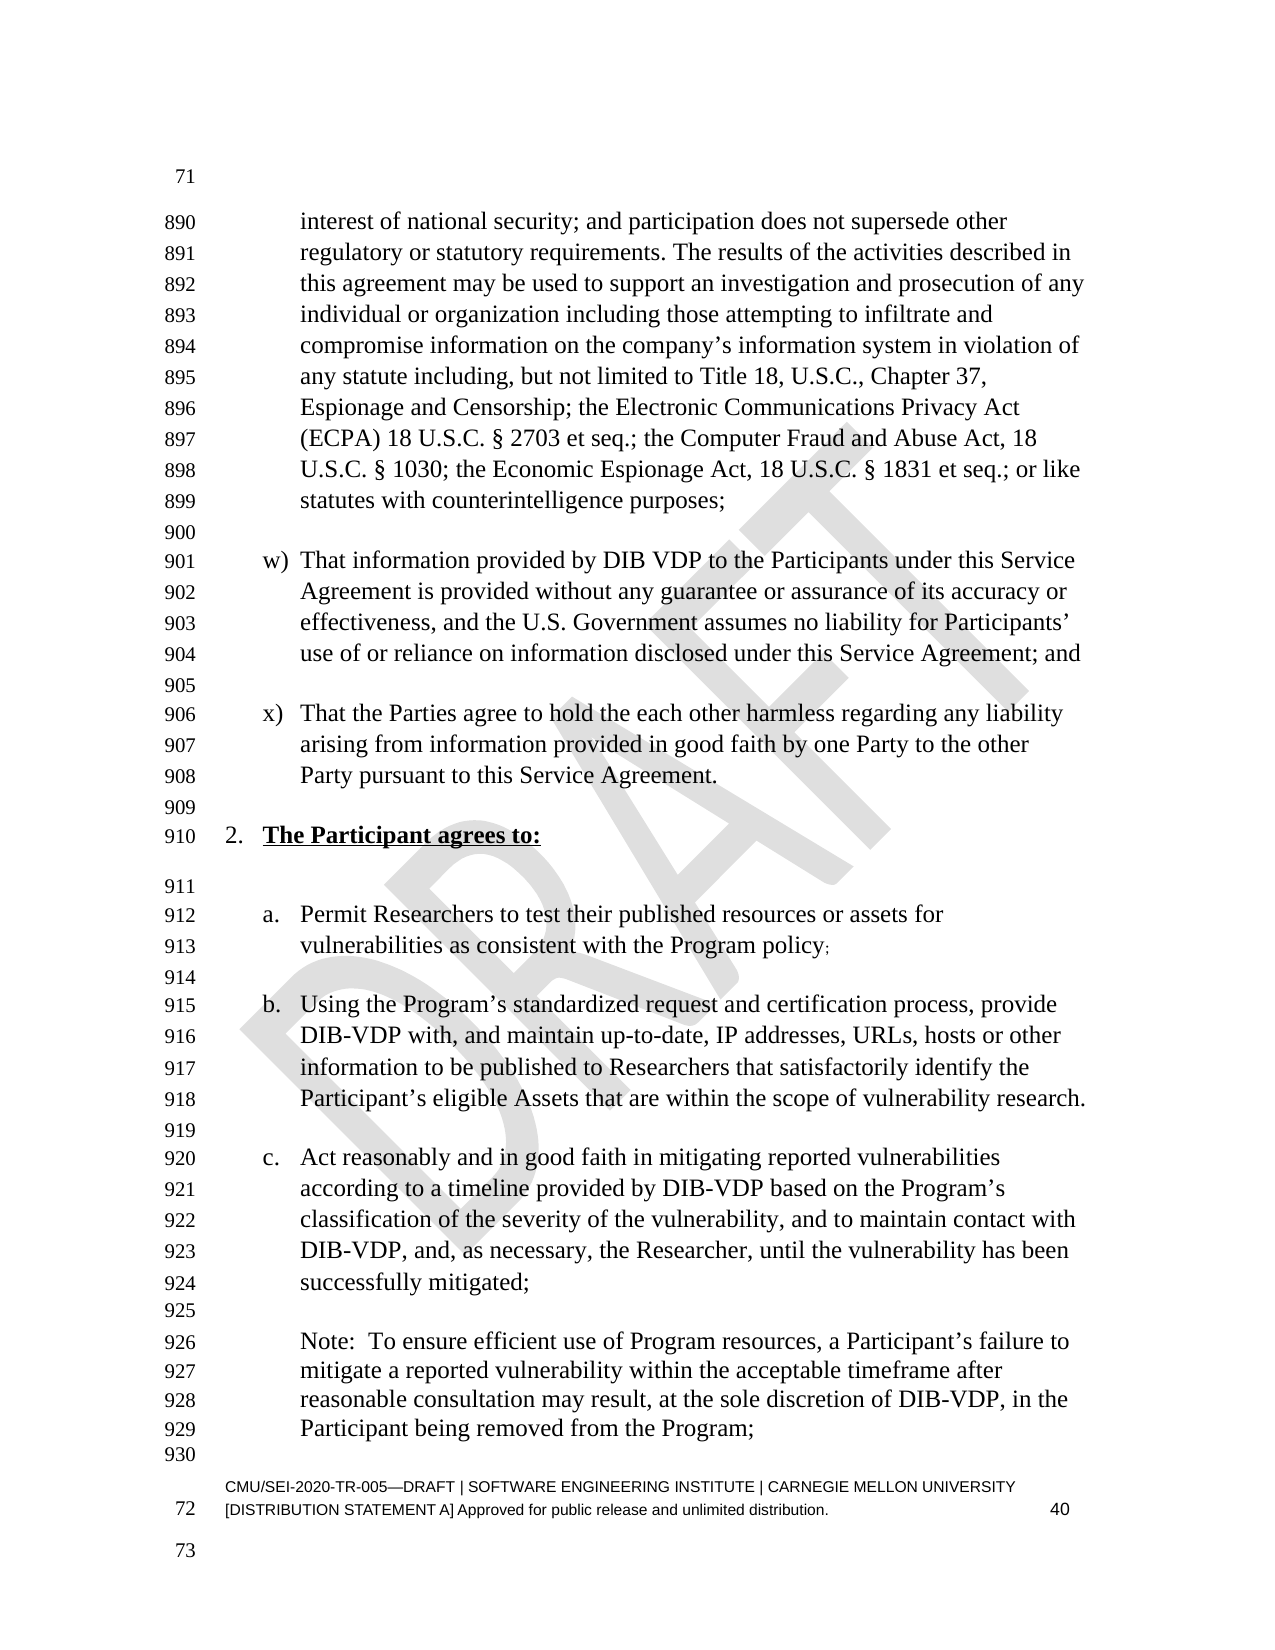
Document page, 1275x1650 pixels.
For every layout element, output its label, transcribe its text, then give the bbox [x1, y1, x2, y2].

list Note: To ensure efficient use of Program resources, a Participant’s failure to mitigate a reported vulnerability within the acceptable timeframe after reasonable consultation may result, at the sole discretion of DIB-VDP, in the Participant being removed from the Program; [300, 1326, 1087, 1441]
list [262, 206, 1087, 514]
list Act reasonably and in good faith in mitigating reported vulnerabilities according to a timeline provided by DIB-VDP based on the Program’s classification of the severity of the vulnerability, and to maintain contact with DIB-VDP, and, as necessary, the Researcher, until the vulnerability has been successfully mitigated; [262, 1142, 1087, 1295]
list Permit Researchers to test their published resources or assets for vulnerabilities as consistent with the Program policy; [262, 899, 1087, 958]
list Using the Program’s standardized request and certification process, provide DIB-VDP with, and maintain up-to-date, IP addresses, URLs, hosts or other information to be published to Researchers that satisfactorily identify the Participant’s eligible Assets that are within the scope of vulnerability research. [262, 989, 1087, 1111]
list That information provided by DIB VDP to the Participants under this Service Agreement is provided without any guarantee or assurance of its accuracy or effectiveness, and the U.S. Government assumes no liability for Participants’ use of or reliance on information disclosed under this Service Agreement; and [262, 545, 1087, 667]
list That the Parties agree to hold the each other harmless regarding any liability arising from information provided in good faith by one Party to the other Party pursuant to this Service Agreement. [262, 698, 1087, 789]
list The Participant agrees to: [225, 820, 1087, 848]
